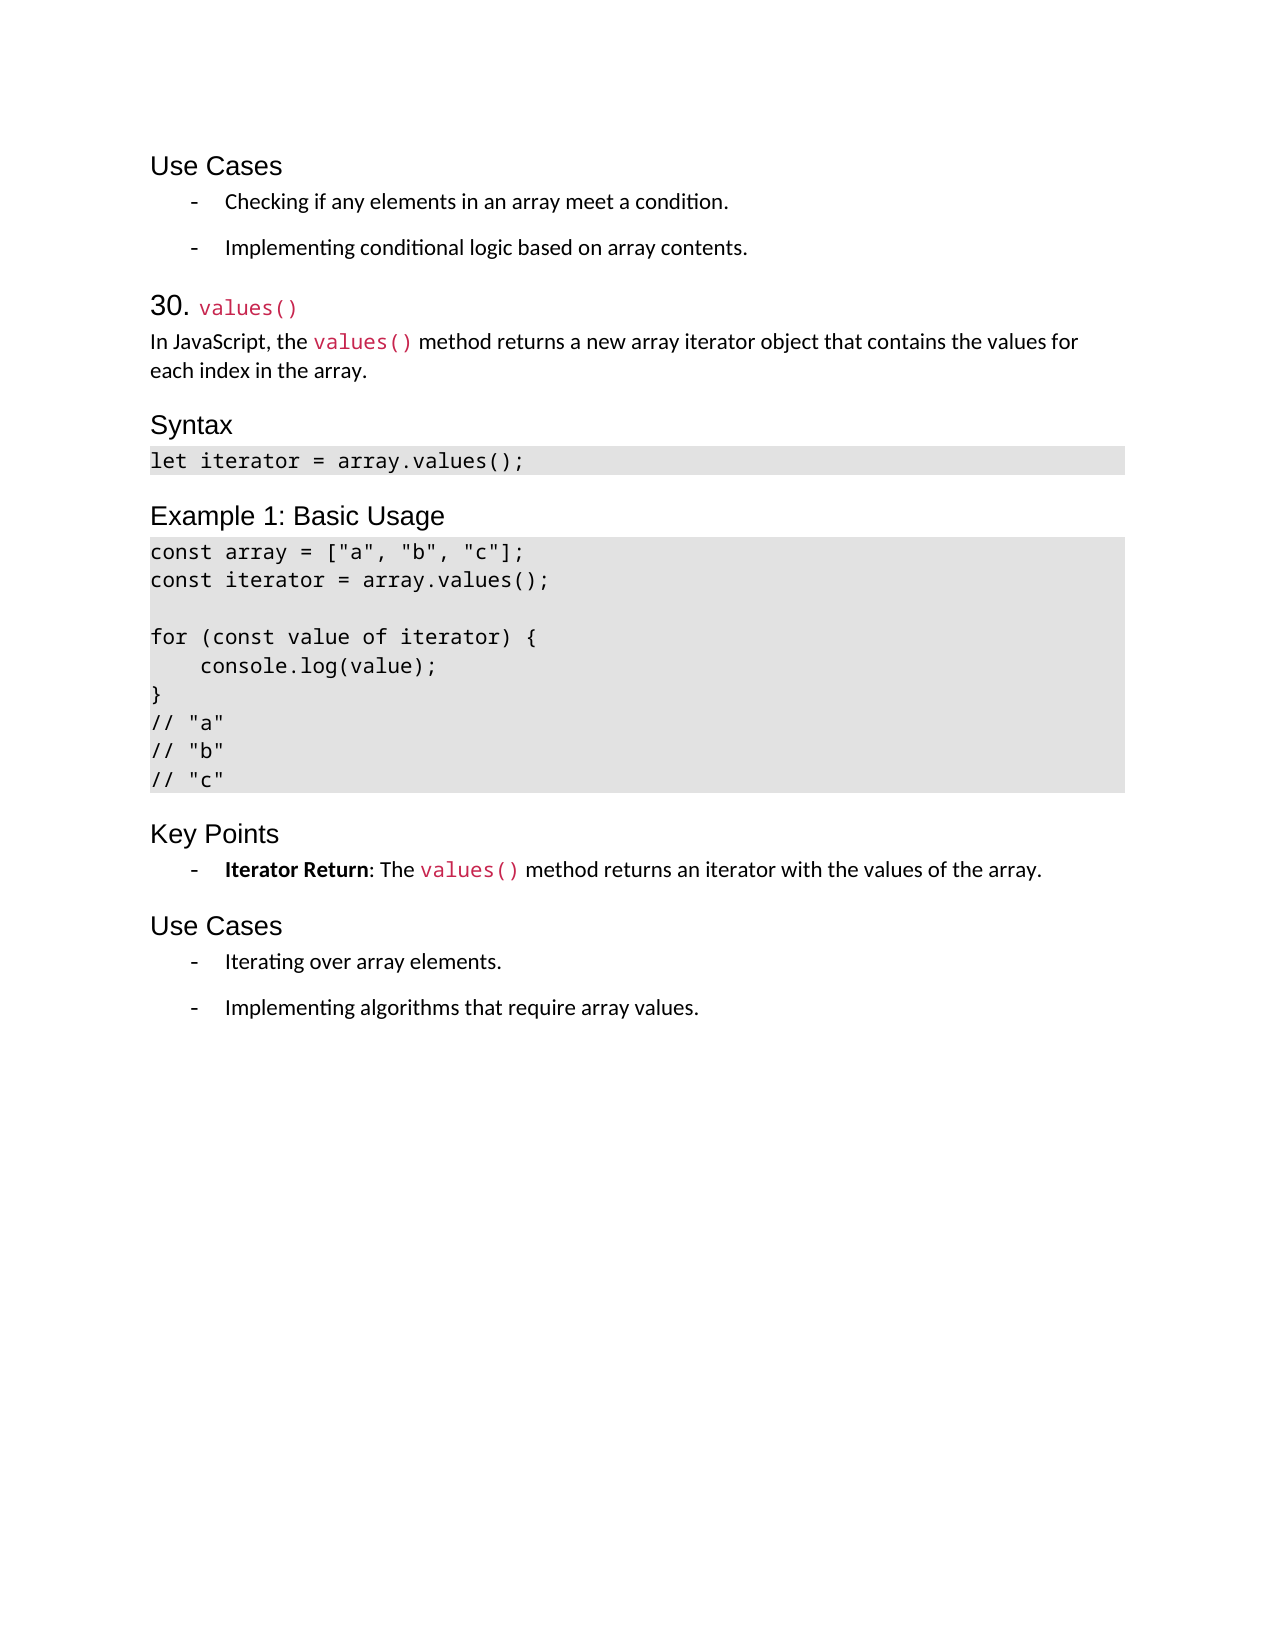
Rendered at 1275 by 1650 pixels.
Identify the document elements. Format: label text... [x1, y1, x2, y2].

list Checking if any elements in an array meet a condition. [187, 187, 1125, 217]
list Implementing algorithms that require array values. [187, 993, 1125, 1022]
text const array = ["a", "b", "c"]; const iterator = array.values(); for (const value of iterator) { console.log(value); } // "a" // "b" // "c" [150, 537, 1125, 793]
list Iterating over array elements. [187, 947, 1125, 976]
subtitle Example 1: Basic Usage [150, 500, 1125, 531]
list Implementing conditional logic based on array contents. [187, 233, 1125, 262]
list Iterator Return: The values() method returns an iterator with the values of the array. [187, 856, 1125, 885]
text let iterator = array.values(); [150, 446, 1125, 475]
subtitle 30. values() [150, 287, 1125, 321]
subtitle Syntax [150, 409, 1125, 440]
text In JavaScript, the values() method returns a new array iterator object that contains the values for each index in the array. [150, 327, 1125, 384]
subtitle Use Cases [150, 910, 1125, 941]
subtitle Use Cases [150, 150, 1125, 181]
subtitle Key Points [150, 818, 1125, 849]
